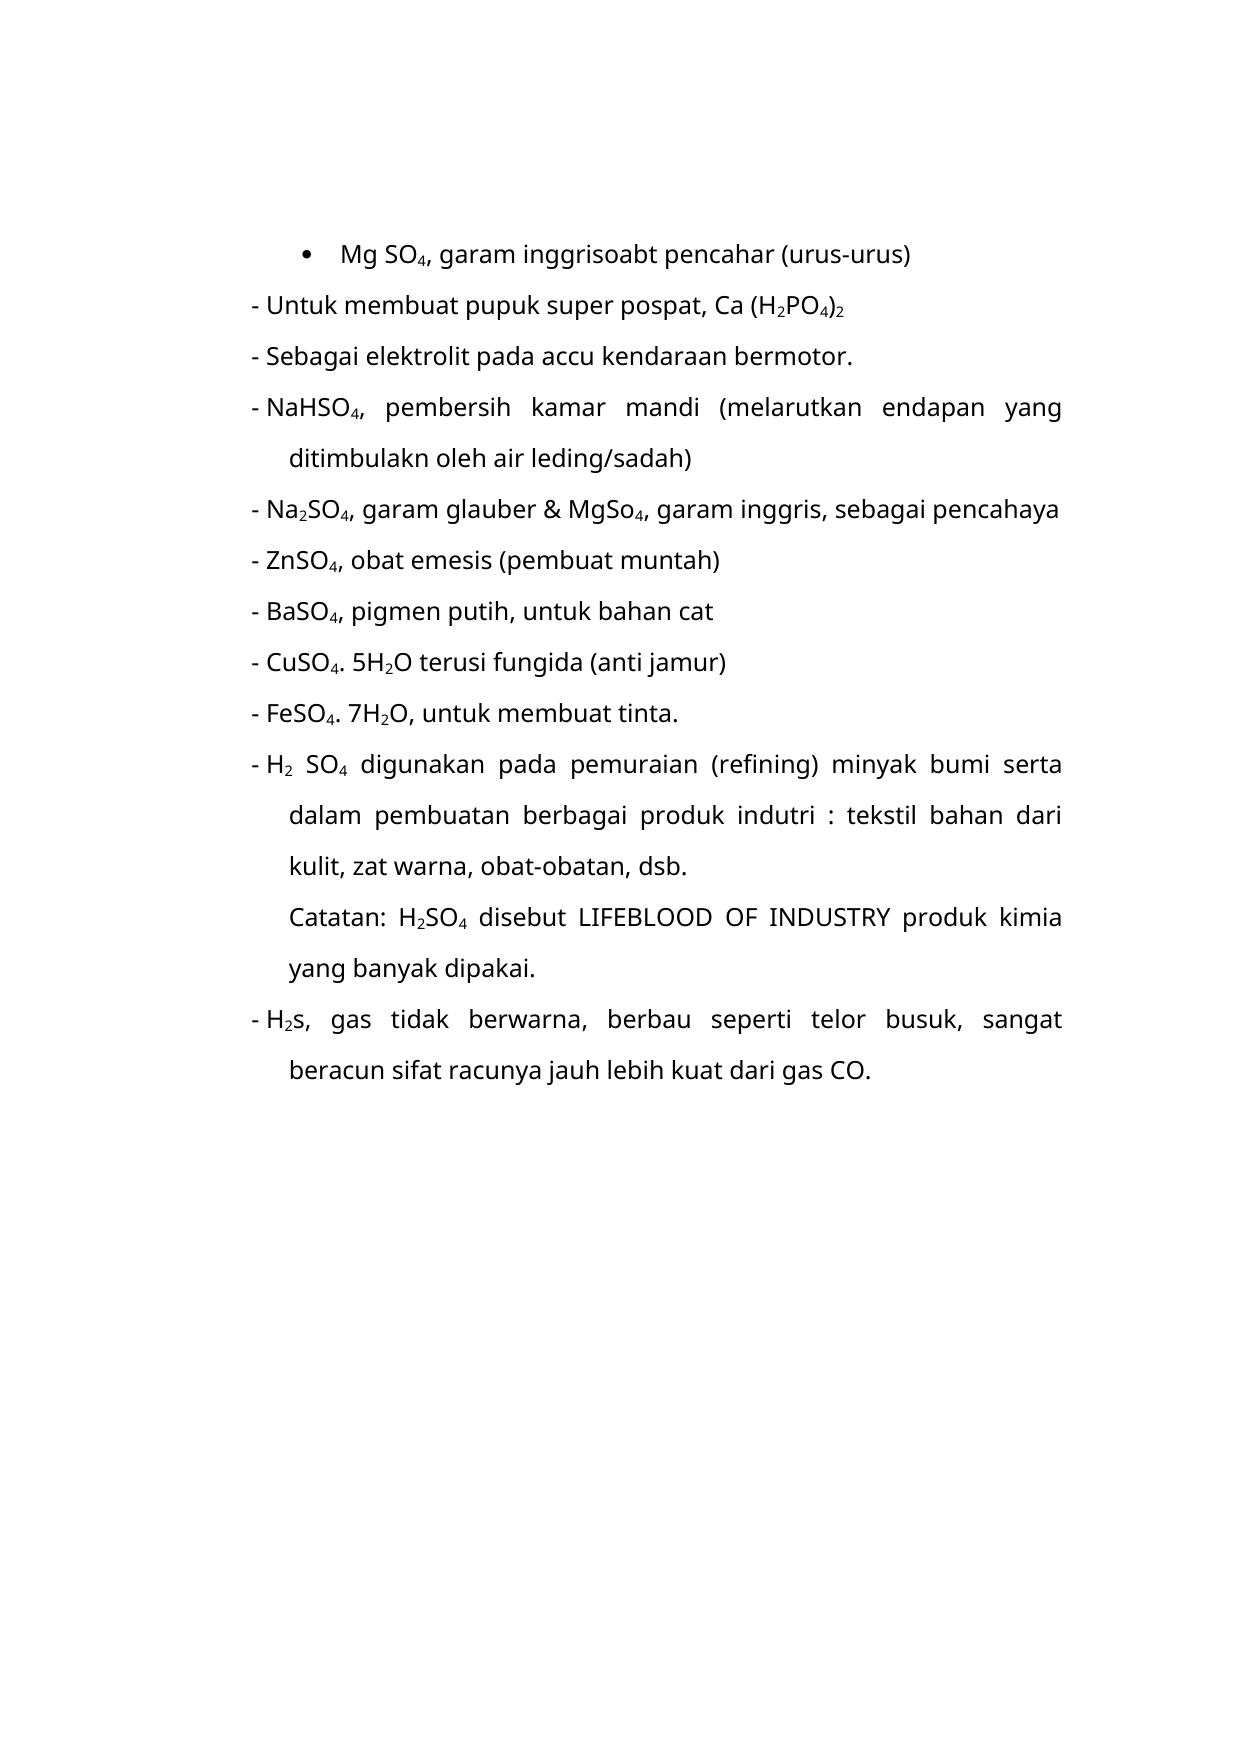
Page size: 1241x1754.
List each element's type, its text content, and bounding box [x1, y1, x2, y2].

list Na2SO4, garam glauber & MgSo4, garam inggris, sebagai pencahaya [251, 491, 1063, 526]
list H2 SO4 digunakan pada pemuraian (refining) minyak bumi serta dalam pembuatan berbagai produk indutri : tekstil bahan dari kulit, zat warna, obat-obatan, dsb. [251, 747, 1063, 883]
list Mg SO4, garam inggrisoabt pencahar (urus-urus) [302, 236, 1063, 270]
list Untuk membuat pupuk super pospat, Ca (H2PO4)2 [251, 287, 1063, 321]
list BaSO4, pigmen putih, untuk bahan cat [251, 593, 1063, 628]
list ZnSO4, obat emesis (pembuat muntah) [251, 542, 1063, 577]
list Sebagai elektrolit pada accu kendaraan bermotor. [251, 338, 1063, 372]
list CuSO4. 5H2O terusi fungida (anti jamur) [251, 644, 1063, 679]
list Catatan: H2SO4 disebut LIFEBLOOD OF INDUSTRY produk kimia yang banyak dipakai. [288, 900, 1063, 985]
list FeSO4. 7H2O, untuk membuat tinta. [251, 696, 1063, 730]
list NaHSO4, pembersih kamar mandi (melarutkan endapan yang ditimbulakn oleh air leding/sadah) [251, 389, 1063, 474]
list H2s, gas tidak berwarna, berbau seperti telor busuk, sangat beracun sifat racunya jauh lebih kuat dari gas CO. [251, 1002, 1063, 1087]
